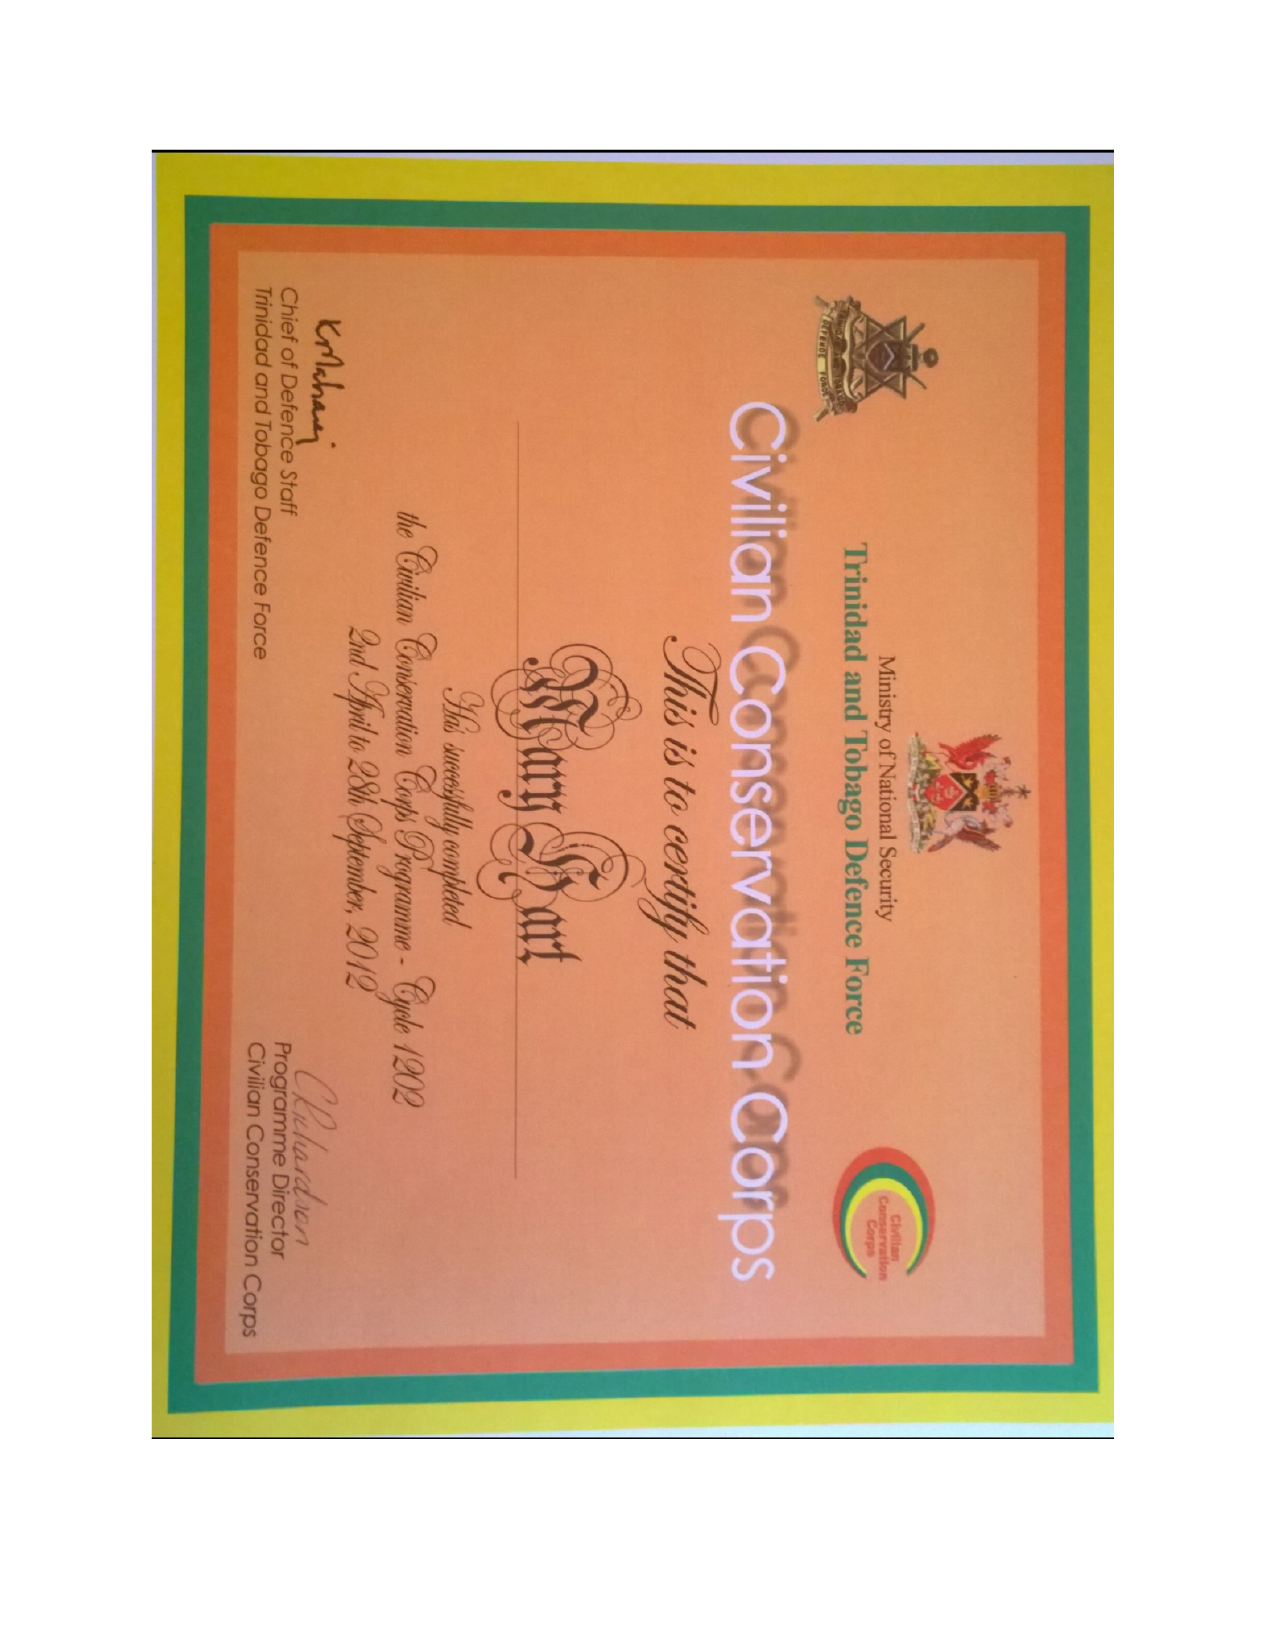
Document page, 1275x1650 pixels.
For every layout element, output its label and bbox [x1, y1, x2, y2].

picture [153, 151, 1114, 1439]
